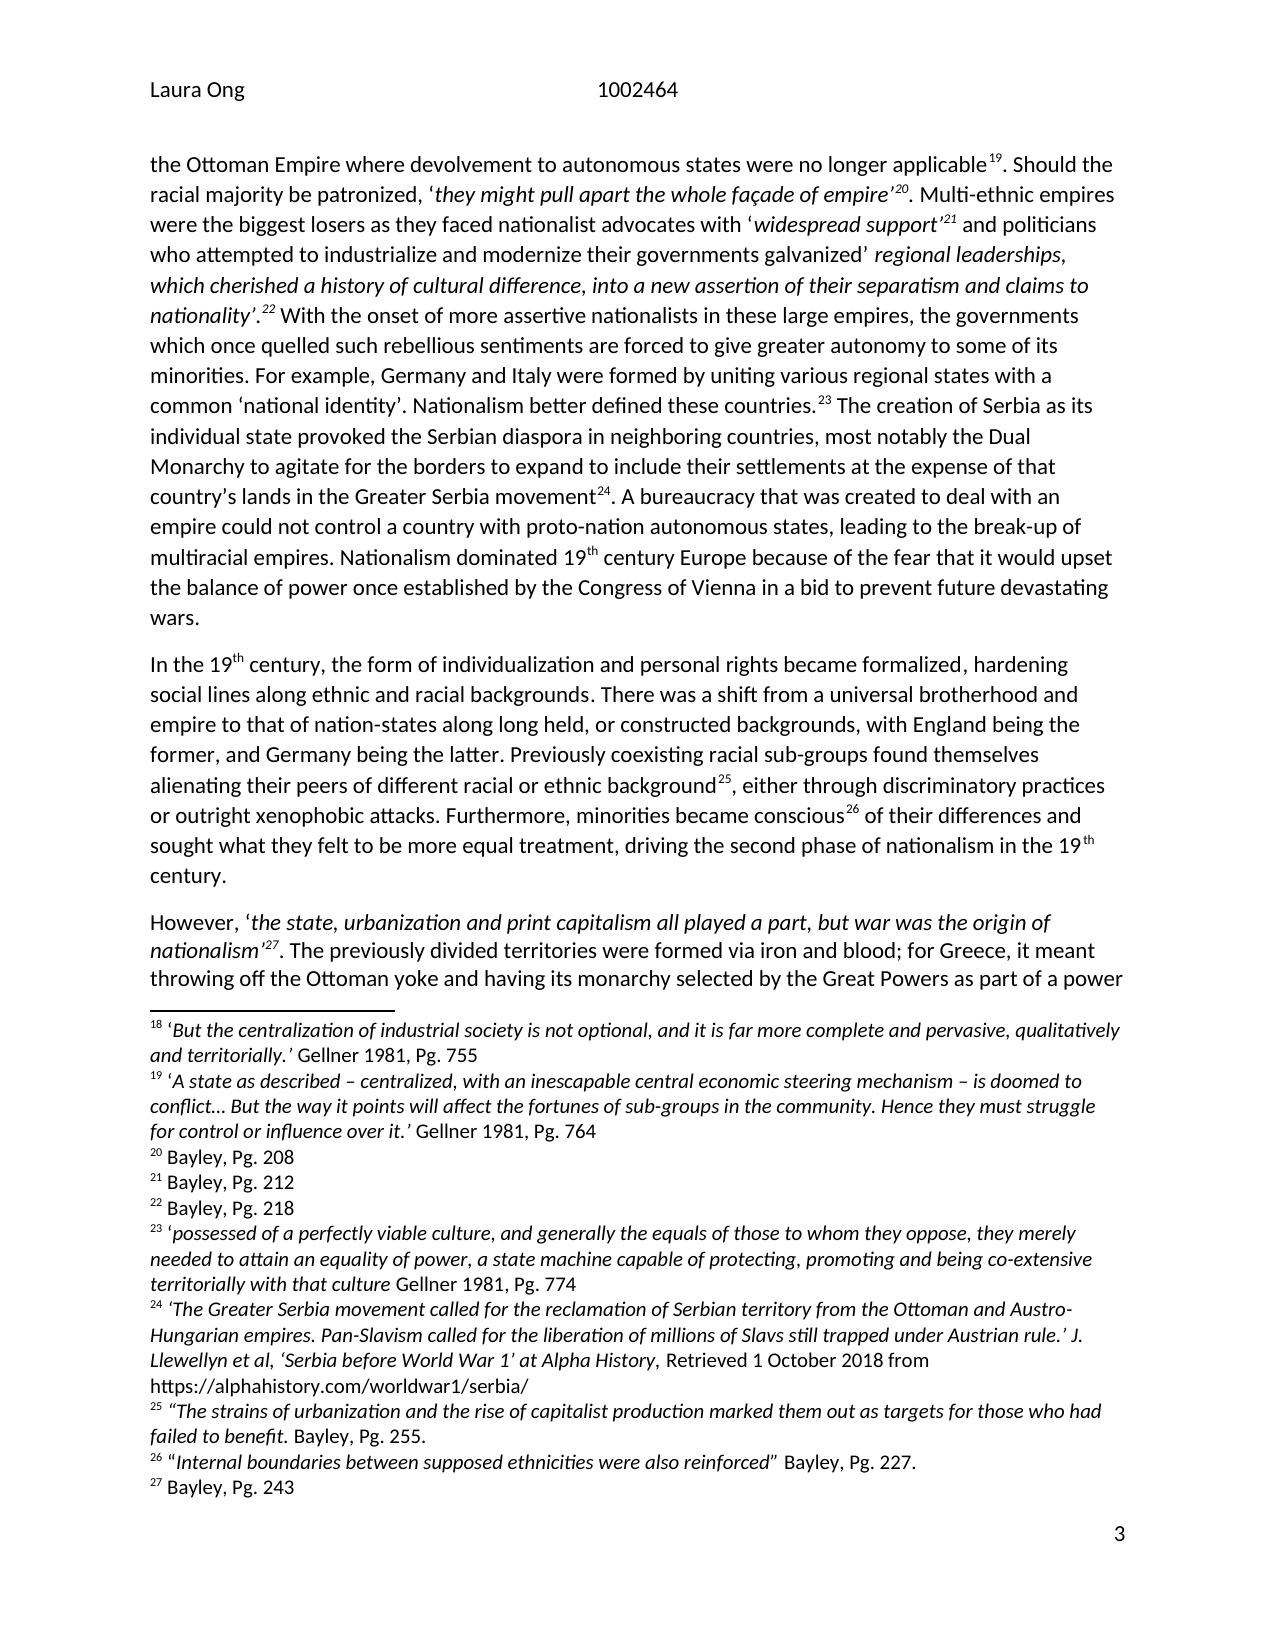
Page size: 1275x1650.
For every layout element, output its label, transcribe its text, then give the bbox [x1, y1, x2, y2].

text The nation-state was nonexistent in Early Modern times, with political allegiance not determined by nationality. However, industrialization had turned an agrarian society into a politically centralized nation-state. This provoked the disintegration of supranational states, such as the Dual Monarchy and the Ottoman Empire where devolvement to autonomous states were no longer applicable. Should the racial majority be patronized, ‘they might pull apart the whole façade of empire’. Multi-ethnic empires were the biggest losers as they faced nationalist advocates with ‘widespread support’ and politicians who attempted to industrialize and modernize their governments galvanized’ regional leaderships, which cherished a history of cultural difference, into a new assertion of their separatism and claims to nationality’. With the onset of more assertive nationalists in these large empires, the governments which once quelled such rebellious sentiments are forced to give greater autonomy to some of its minorities. For example, Germany and Italy were formed by uniting various regional states with a common ‘national identity’. Nationalism better defined these countries. The creation of Serbia as its individual state provoked the Serbian diaspora in neighboring countries, most notably the Dual Monarchy to agitate for the borders to expand to include their settlements at the expense of that country’s lands in the Greater Serbia movement. A bureaucracy that was created to deal with an empire could not control a country with proto-nation autonomous states, leading to the break-up of multiracial empires. Nationalism dominated 19th century Europe because of the fear that it would upset the balance of power once established by the Congress of Vienna in a bid to prevent future devastating wars. [150, 150, 1125, 631]
text In the 19th century, the form of individualization and personal rights became formalized, hardening social lines along ethnic and racial backgrounds. There was a shift from a universal brotherhood and empire to that of nation-states along long held, or constructed backgrounds, with England being the former, and Germany being the latter. Previously coexisting racial sub-groups found themselves alienating their peers of different racial or ethnic background, either through discriminatory practices or outright xenophobic attacks. Furthermore, minorities became conscious of their differences and sought what they felt to be more equal treatment, driving the second phase of nationalism in the 19th century. [150, 650, 1125, 889]
text However, ‘the state, urbanization and print capitalism all played a part, but war was the origin of nationalism’. The previously divided territories were formed via iron and blood; for Greece, it meant throwing off the Ottoman yoke and having its monarchy selected by the Great Powers as part of a power sharing agreement. For Germany and Italy, it meant the military aggression of Prussia in Austrian territory, and conflicts against the preeminent military force on the continent, France. War provided a common space for members of different social classes to interact and fight in remote battlefields. [150, 908, 1125, 992]
